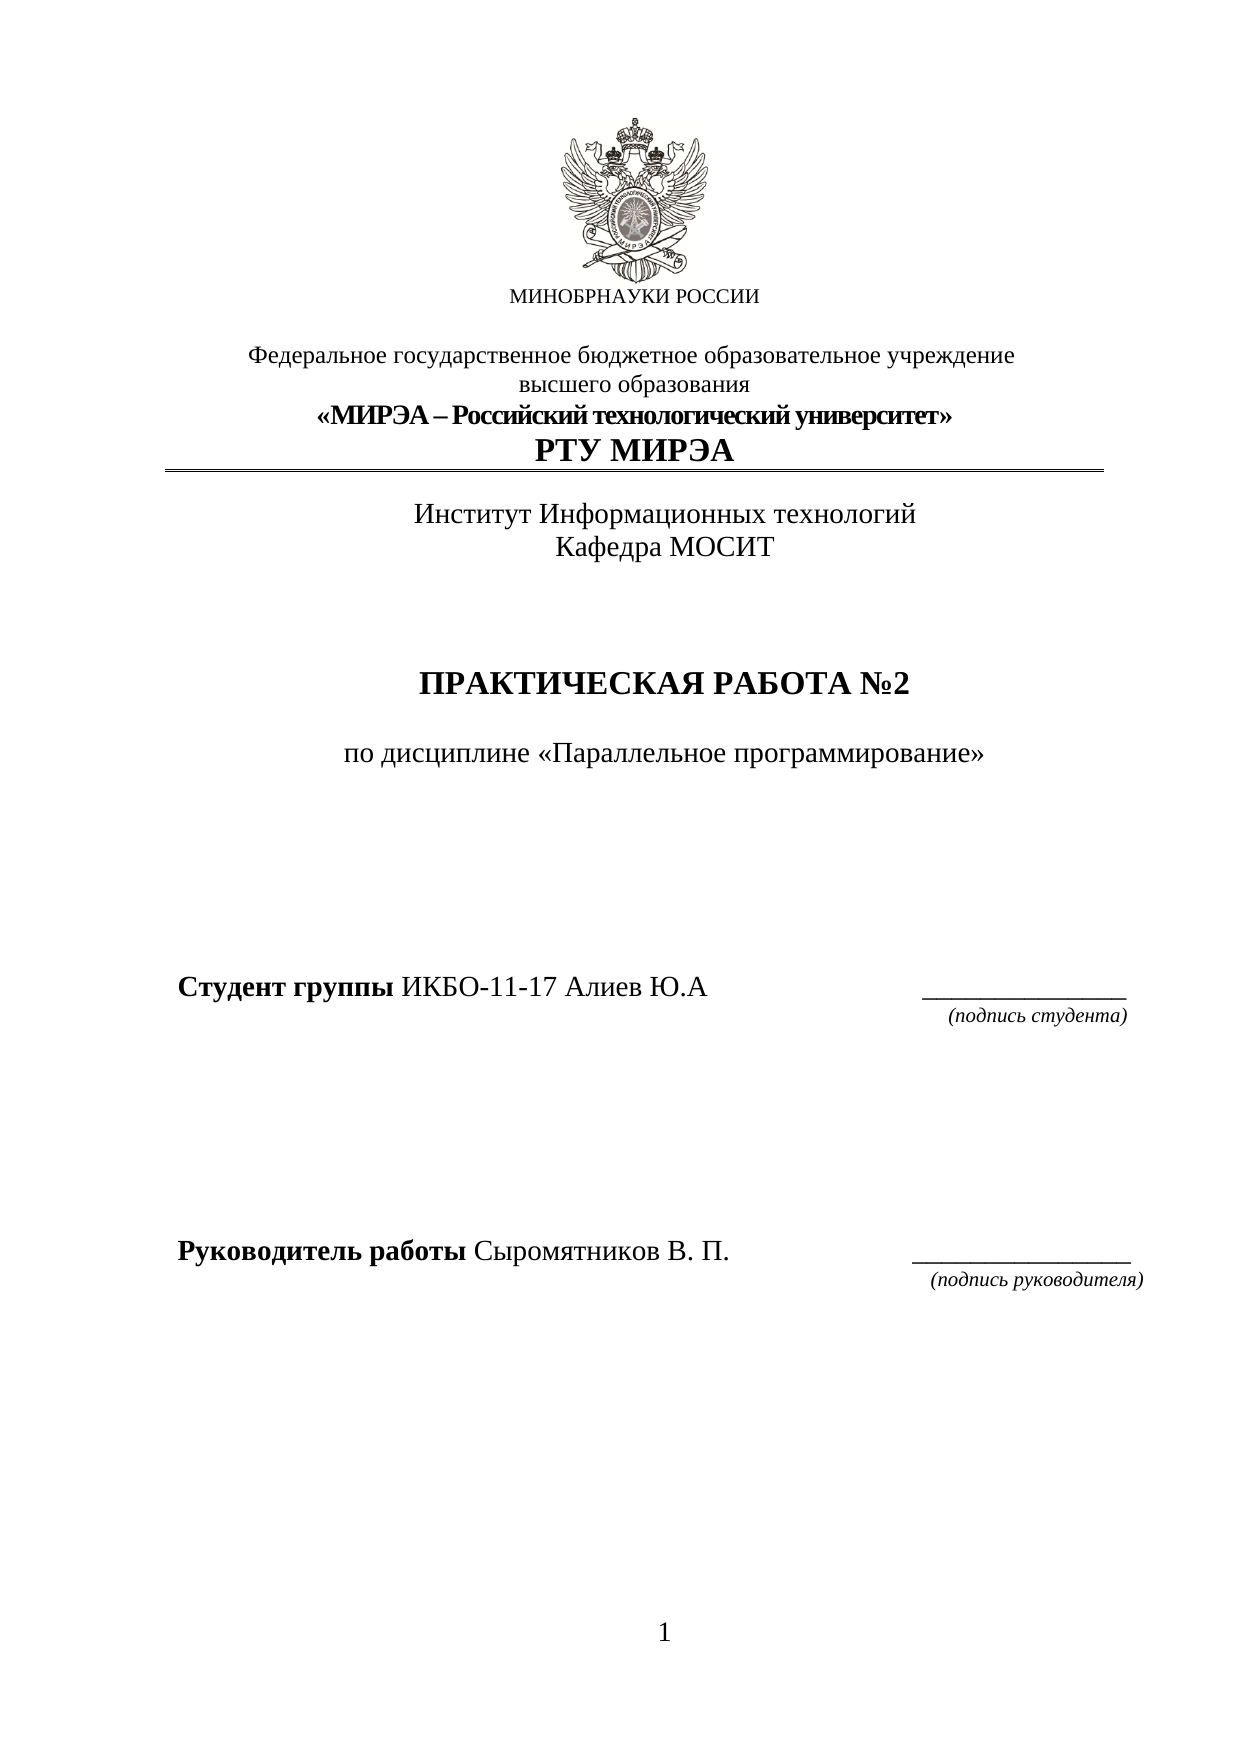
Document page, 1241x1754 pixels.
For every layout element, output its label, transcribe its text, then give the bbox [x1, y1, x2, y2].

picture [561, 118, 708, 284]
text Кафедра МОСИТ [177, 529, 1152, 563]
text по дисциплине «Параллельное программирование» [177, 735, 1152, 769]
text (подпись студента) [177, 1002, 1152, 1027]
text (подпись руководителя) [767, 1266, 1152, 1291]
text ПРАКТИЧЕСКАЯ РАБОТА №2 [177, 663, 1152, 702]
text Студент группы ИКБО-11-17 Алиев Ю.А ______________ [177, 969, 1152, 1002]
text Институт Информационных технологий [177, 496, 1152, 529]
table_header [165, 118, 1164, 472]
text Руководитель работы Сыромятников В. П. _______________ [177, 1233, 1152, 1266]
